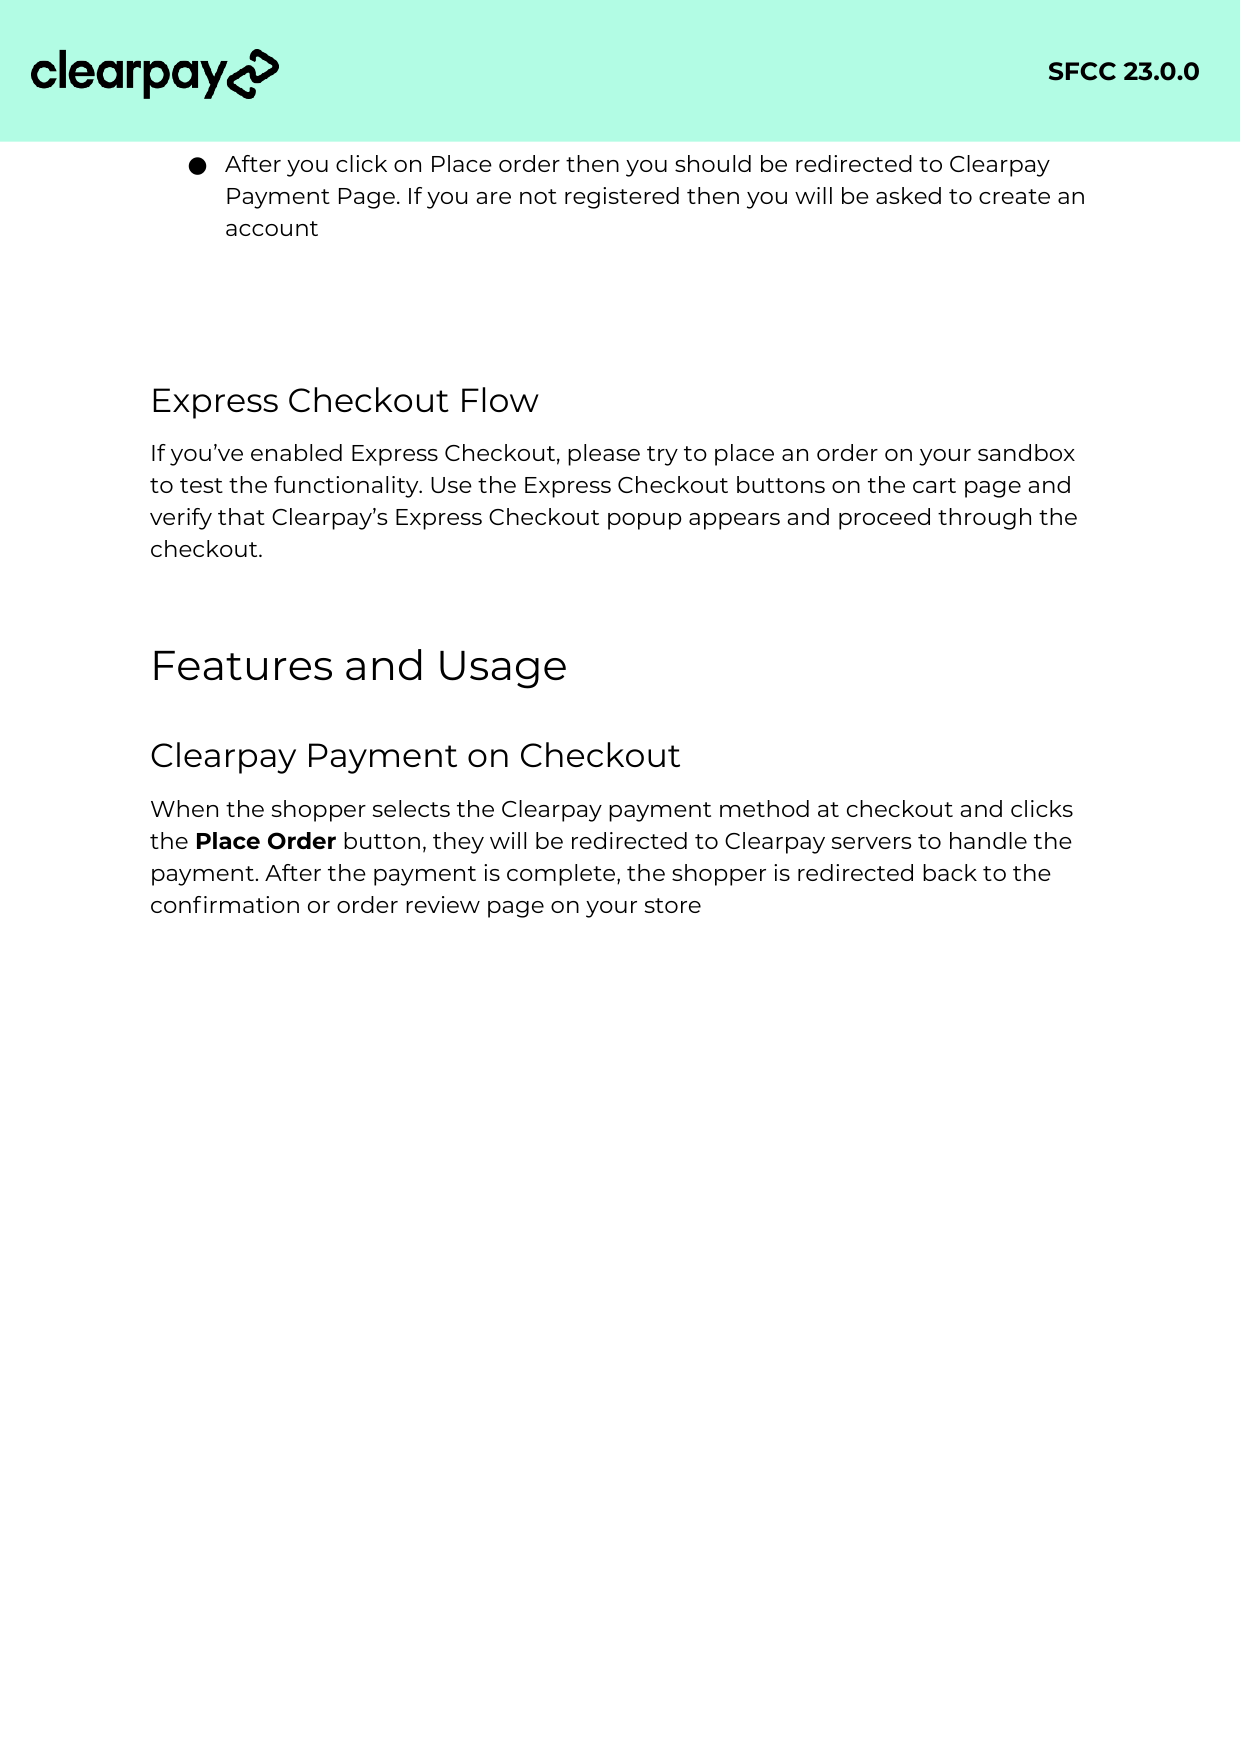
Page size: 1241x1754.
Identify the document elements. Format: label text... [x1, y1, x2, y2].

subtitle Clearpay Payment on Checkout [150, 736, 1090, 776]
list After you click on Place order then you should be redirected to Clearpay Payment Page. If you are not registered then you will be asked to create an account [187, 150, 1090, 242]
subtitle Features and Usage [150, 640, 1090, 691]
text When the shopper selects the Clearpay payment method at checkout and clicks the Place Order button, they will be redirected to Clearpay servers to handle the payment. After the payment is complete, the shopper is redirected back to the confirmation or order review page on your store [150, 795, 1090, 919]
picture [30, 49, 280, 99]
text If you’ve enabled Express Checkout, please try to place an order on your sandbox to test the functionality. Use the Express Checkout buttons on the cart page and verify that Clearpay’s Express Checkout popup appears and proceed through the checkout. [150, 439, 1090, 563]
subtitle Express Checkout Flow [150, 380, 1090, 421]
